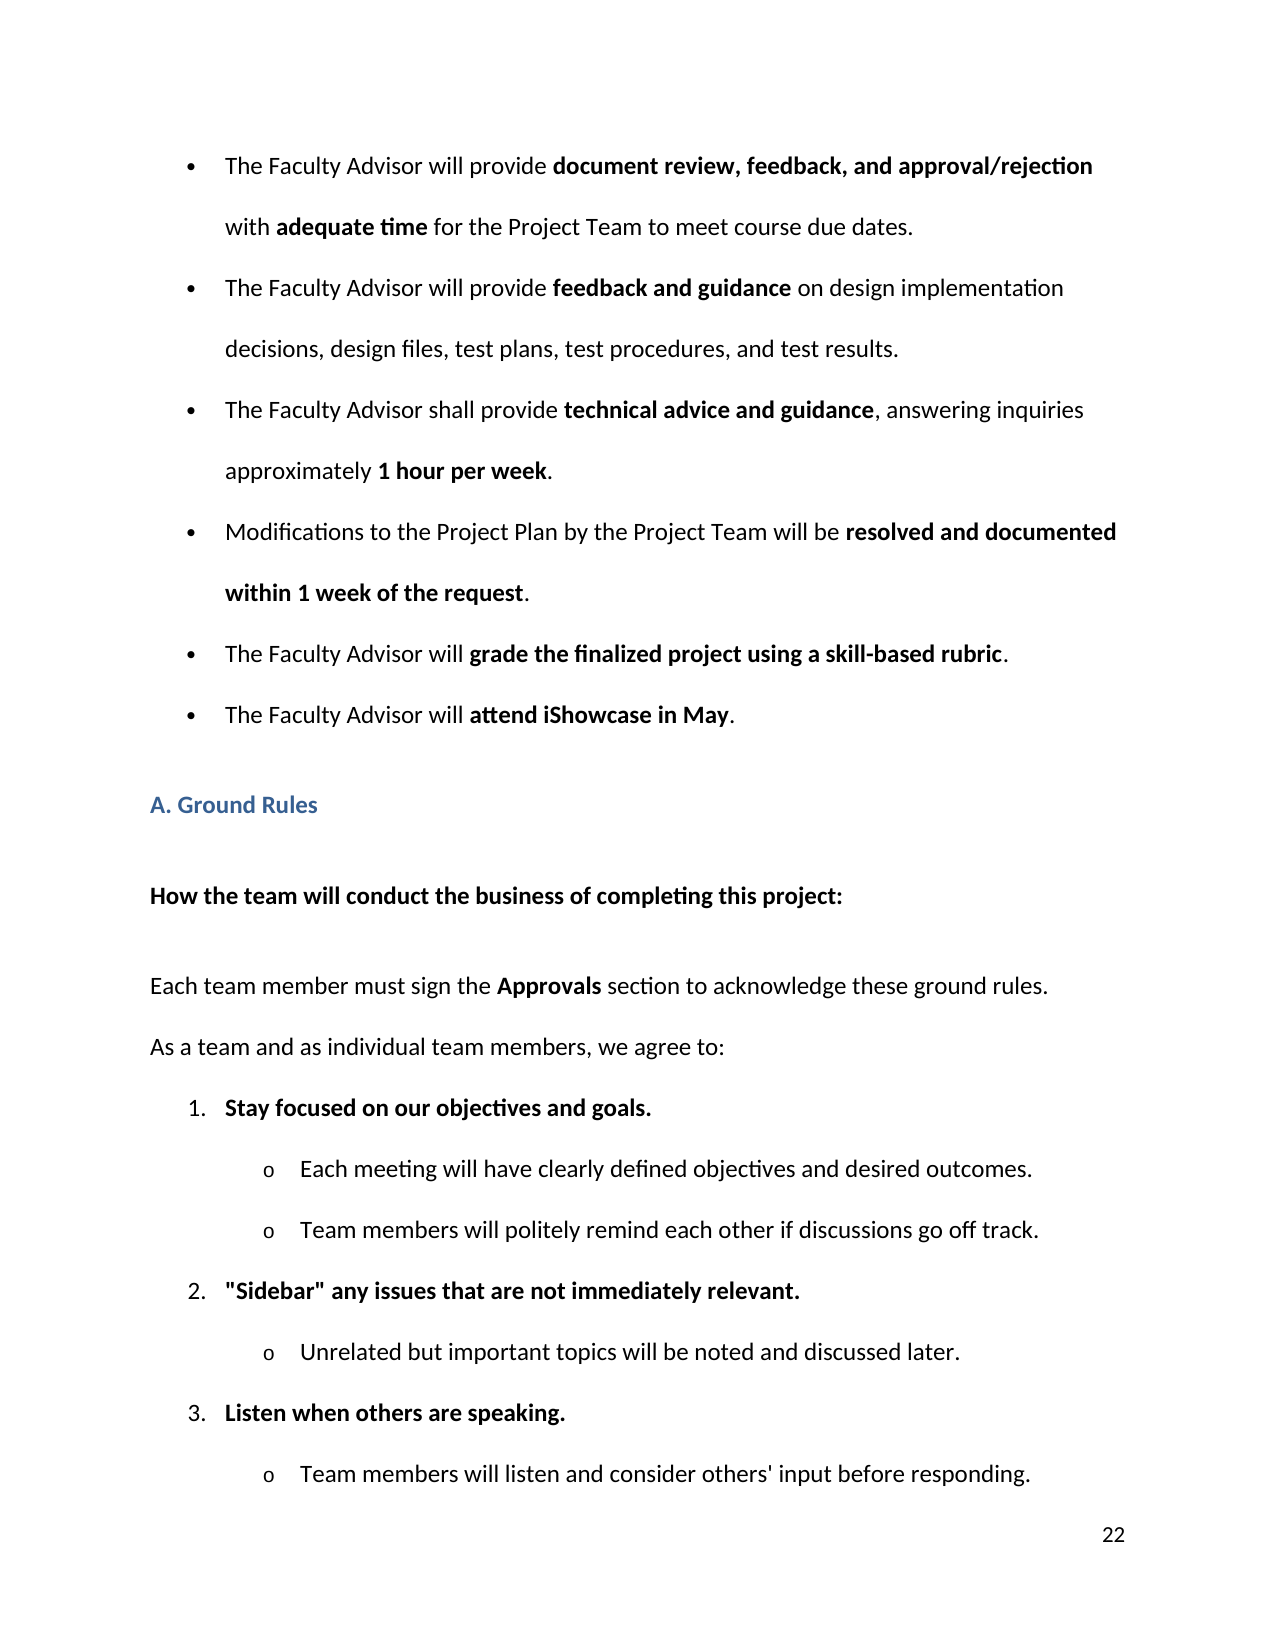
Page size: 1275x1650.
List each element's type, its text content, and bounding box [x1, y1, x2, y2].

list The Faculty Advisor will grade the finalized project using a skill-based rubric. [187, 638, 1125, 669]
text As a team and as individual team members, we agree to: [150, 1031, 1125, 1062]
list Stay focused on our objectives and goals. [187, 1092, 1125, 1123]
list The Faculty Advisor will provide document review, feedback, and approval/rejection with adequate time for the Project Team to meet course due dates. [187, 150, 1125, 242]
list Team members will listen and consider others' input before responding. [262, 1458, 1125, 1489]
list Unrelated but important topics will be noted and discussed later. [262, 1336, 1125, 1367]
subtitle How the team will conduct the business of completing this project: [150, 880, 1125, 910]
list Team members will politely remind each other if discussions go off track. [262, 1214, 1125, 1245]
text Each team member must sign the Approvals section to acknowledge these ground rules. [150, 970, 1125, 1001]
list The Faculty Advisor will provide feedback and guidance on design implementation decisions, design files, test plans, test procedures, and test results. [187, 272, 1125, 364]
list Listen when others are speaking. [187, 1397, 1125, 1428]
list The Faculty Advisor will attend iShowcase in May. [187, 699, 1125, 730]
list Modifications to the Project Plan by the Project Team will be resolved and documented within 1 week of the request. [187, 516, 1125, 608]
list "Sidebar" any issues that are not immediately relevant. [187, 1275, 1125, 1306]
subtitle A. Ground Rules [150, 789, 1125, 820]
list The Faculty Advisor shall provide technical advice and guidance, answering inquiries approximately 1 hour per week. [187, 394, 1125, 486]
list Each meeting will have clearly defined objectives and desired outcomes. [262, 1153, 1125, 1184]
